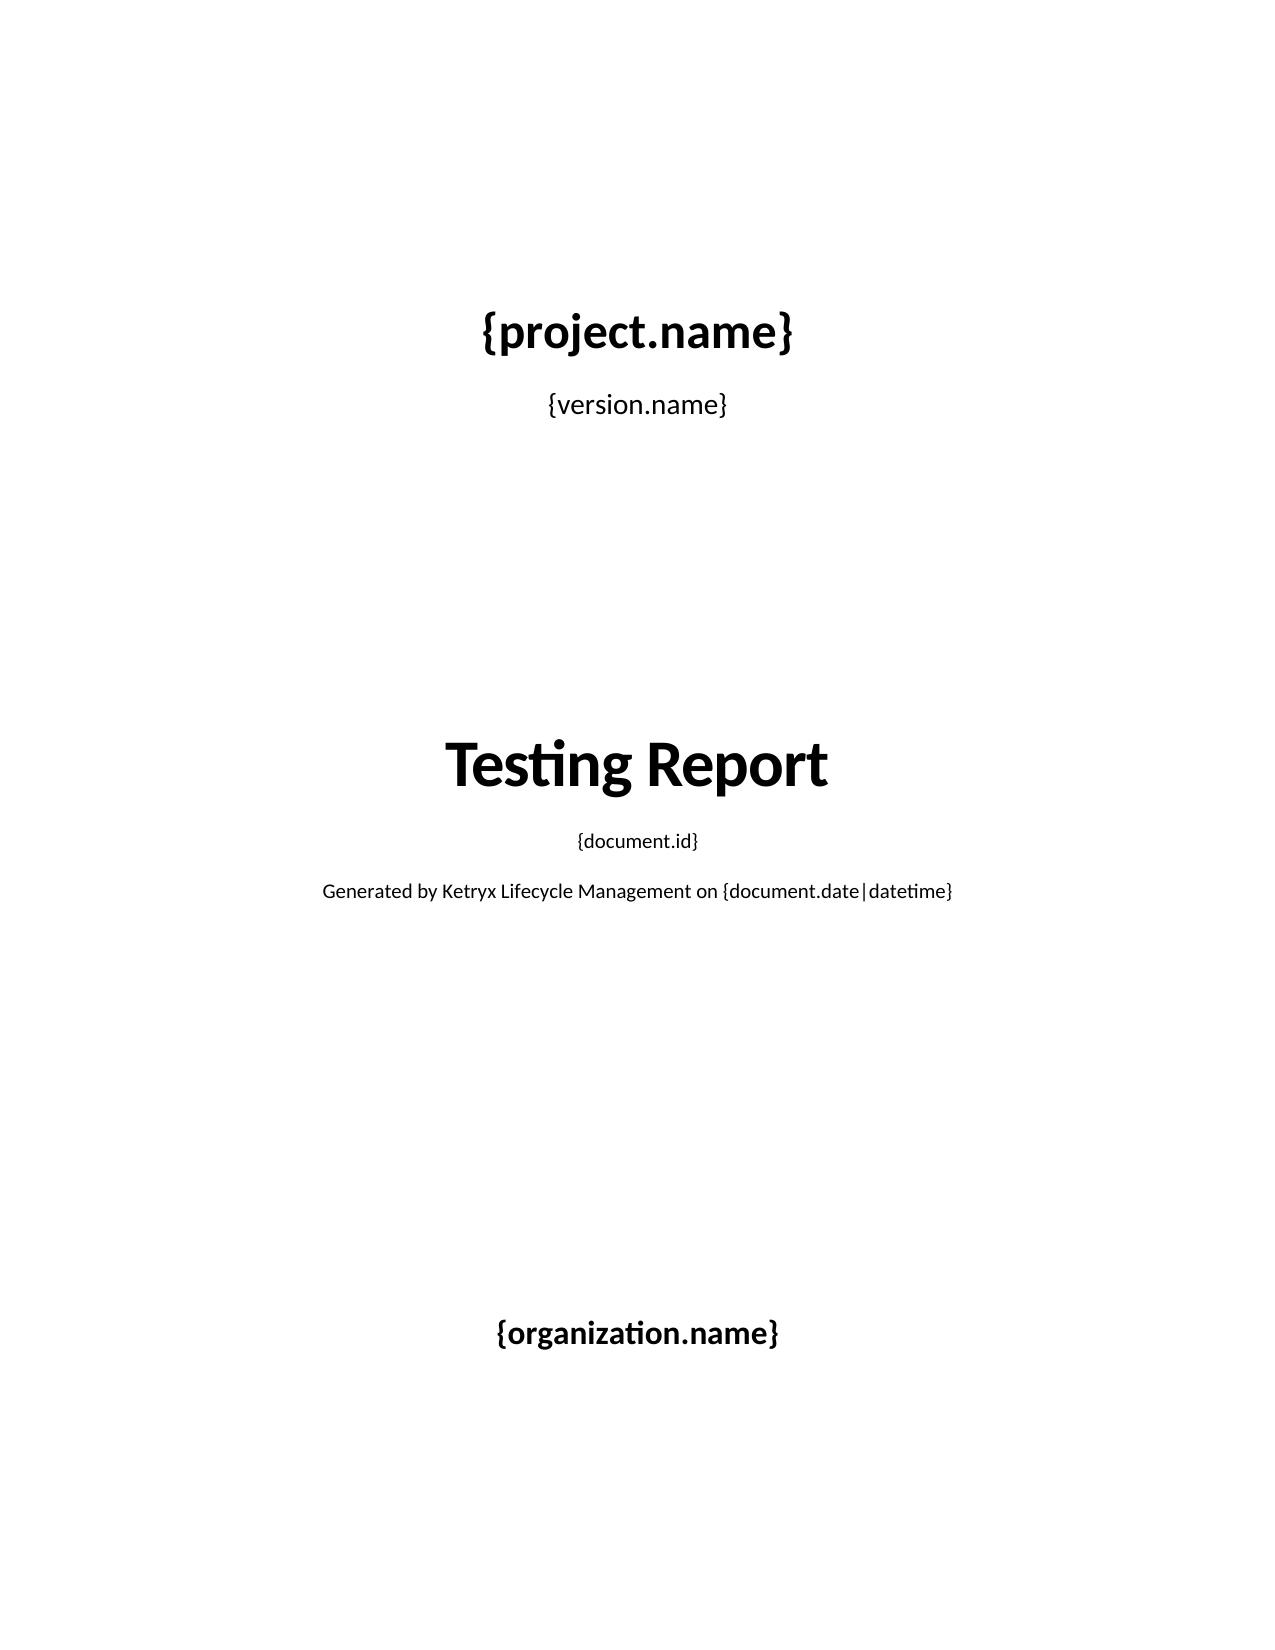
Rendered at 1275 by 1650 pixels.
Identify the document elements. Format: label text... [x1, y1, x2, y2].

text {version.name} [150, 386, 1125, 422]
text {project.name} [150, 300, 1125, 361]
text Generated by Ketryx Lifecycle Management on {document.date|datetime} [150, 878, 1125, 904]
title Testing Report [150, 722, 1125, 803]
text {organization.name} [150, 1312, 1125, 1353]
text {document.id} [150, 828, 1125, 853]
